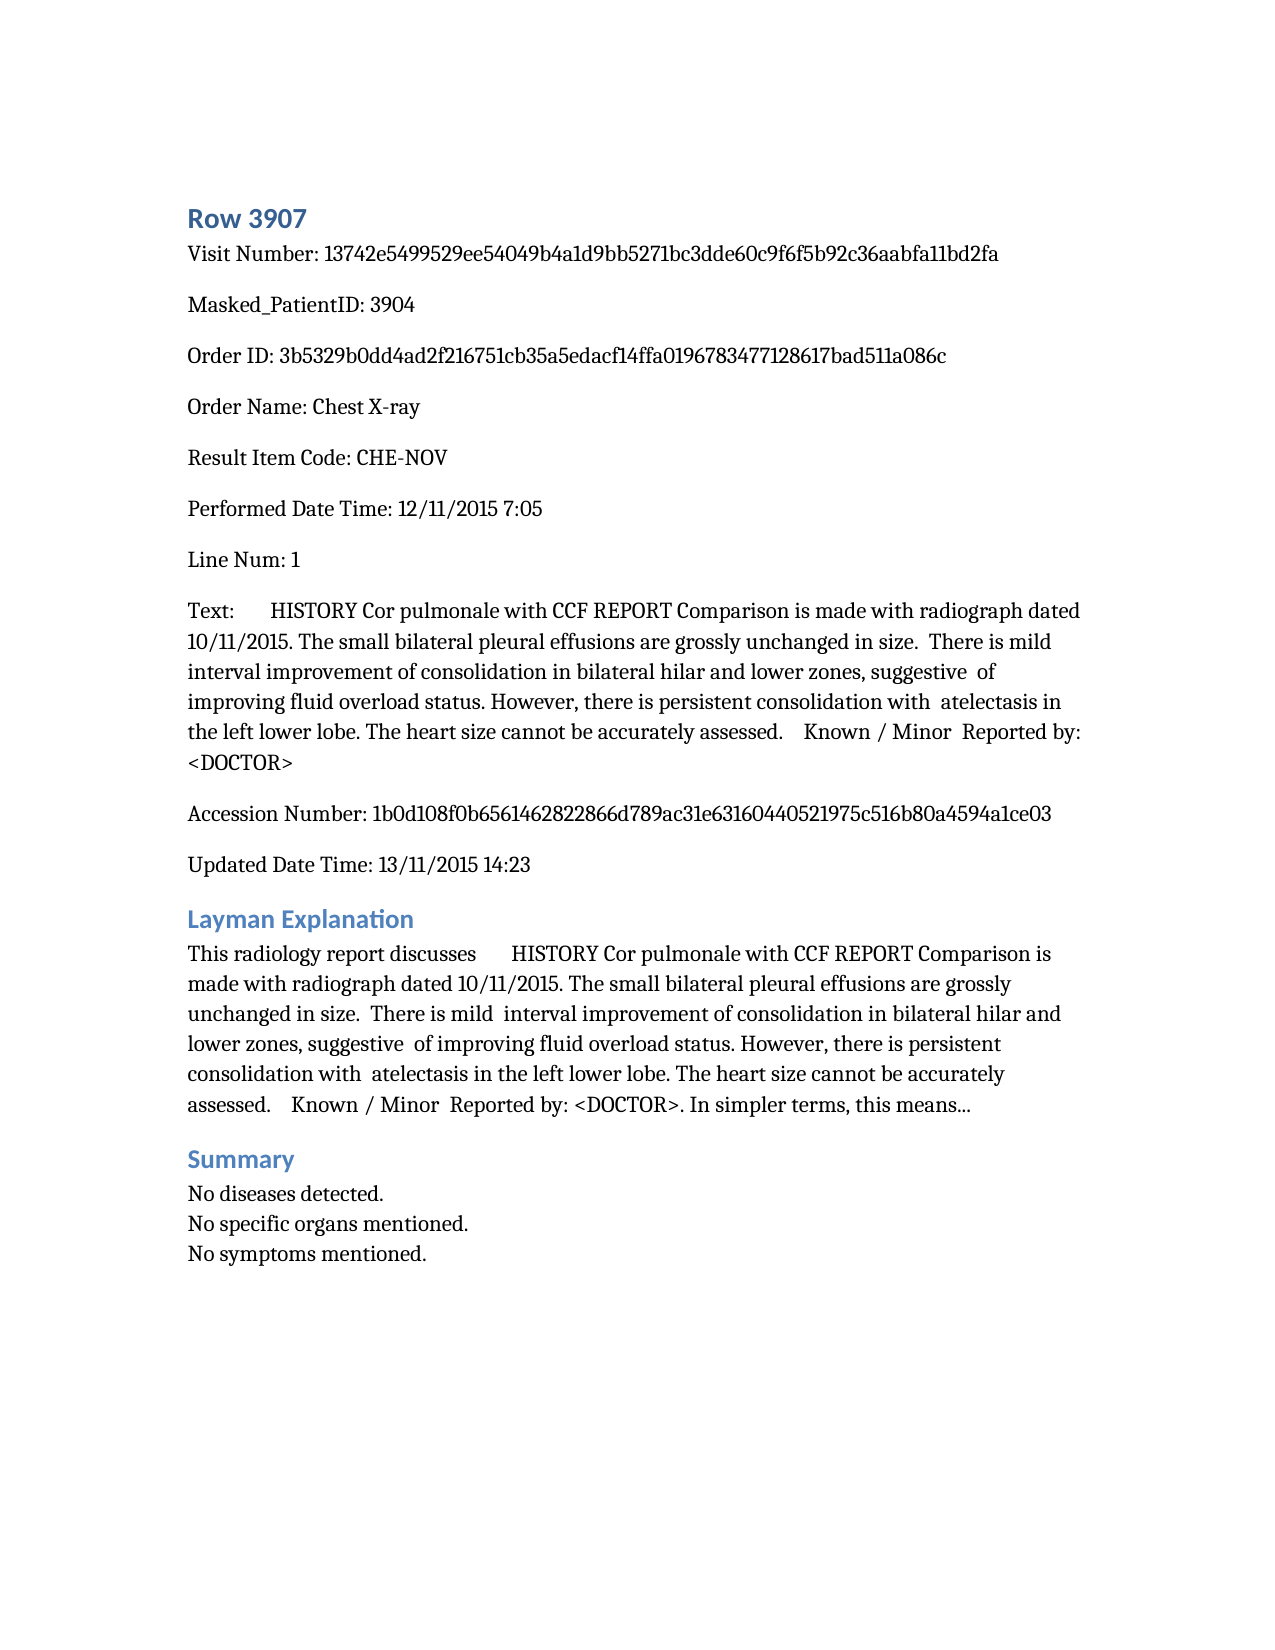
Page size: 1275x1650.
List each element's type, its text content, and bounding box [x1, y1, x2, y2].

subtitle Summary [187, 1142, 1087, 1175]
text This radiology report discusses HISTORY Cor pulmonale with CCF REPORT Comparison is made with radiograph dated 10/11/2015. The small bilateral pleural effusions are grossly unchanged in size. There is mild interval improvement of consolidation in bilateral hilar and lower zones, suggestive of improving fluid overload status. However, there is persistent consolidation with atelectasis in the left lower lobe. The heart size cannot be accurately assessed. Known / Minor Reported by: <DOCTOR>. In simpler terms, this means... [187, 940, 1087, 1118]
subtitle Row 3907 [187, 200, 1087, 236]
text Line Num: 1 [187, 547, 1087, 573]
text Result Item Code: CHE-NOV [187, 445, 1087, 471]
text Performed Date Time: 12/11/2015 7:05 [187, 496, 1087, 522]
subtitle Layman Explanation [187, 902, 1087, 935]
text Order Name: Chest X-ray [187, 394, 1087, 420]
text Updated Date Time: 13/11/2015 14:23 [187, 851, 1087, 878]
text Accession Number: 1b0d108f0b6561462822866d789ac31e63160440521975c516b80a4594a1ce03 [187, 800, 1087, 827]
text Visit Number: 13742e5499529ee54049b4a1d9bb5271bc3dde60c9f6f5b92c36aabfa11bd2fa [187, 241, 1087, 267]
text Text: HISTORY Cor pulmonale with CCF REPORT Comparison is made with radiograph dated 10/11/2015. The small bilateral pleural effusions are grossly unchanged in size. There is mild interval improvement of consolidation in bilateral hilar and lower zones, suggestive of improving fluid overload status. However, there is persistent consolidation with atelectasis in the left lower lobe. The heart size cannot be accurately assessed. Known / Minor Reported by: <DOCTOR> [187, 598, 1087, 776]
text Order ID: 3b5329b0dd4ad2f216751cb35a5edacf14ffa0196783477128617bad511a086c [187, 343, 1087, 369]
text Masked_PatientID: 3904 [187, 292, 1087, 318]
text No diseases detected. No specific organs mentioned. No symptoms mentioned. [187, 1180, 1087, 1267]
